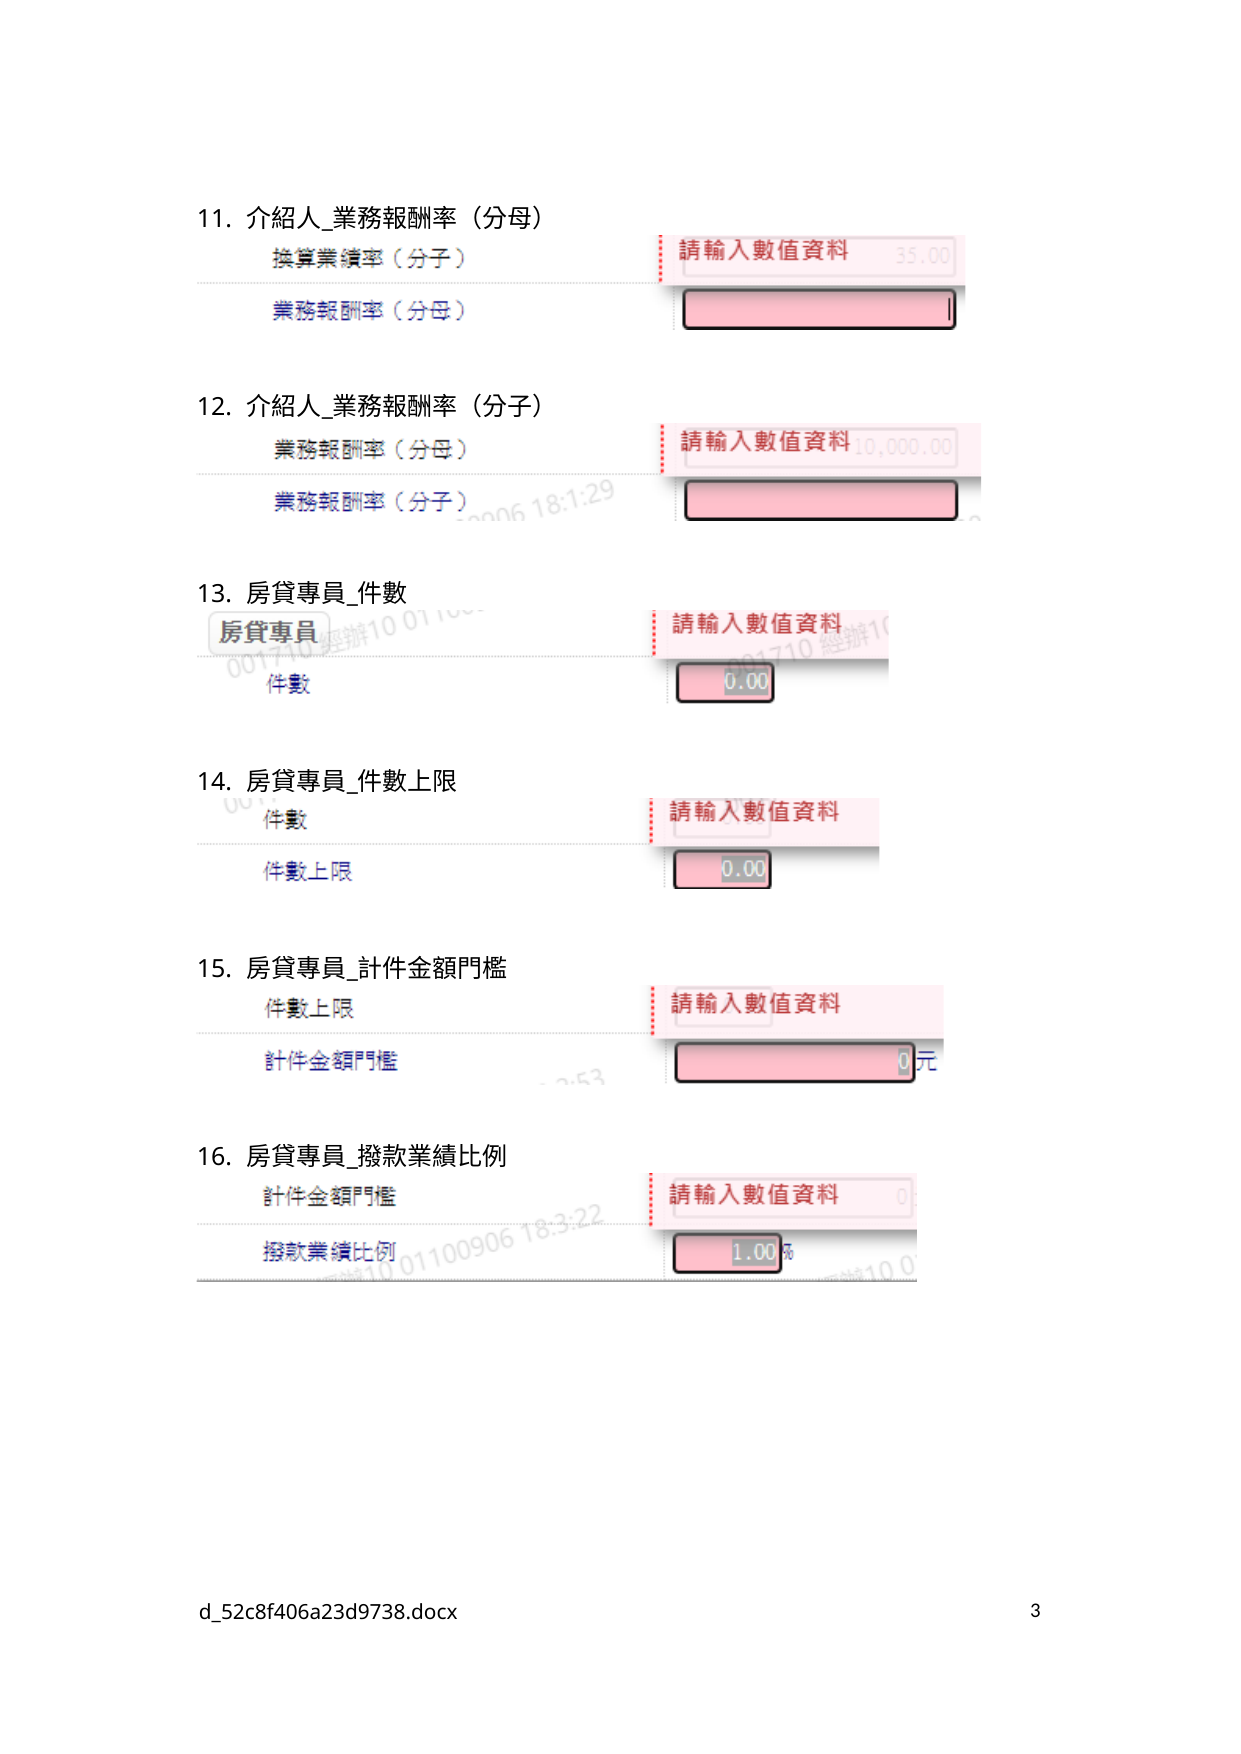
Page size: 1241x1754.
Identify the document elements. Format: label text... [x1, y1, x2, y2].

list 介紹人_業務報酬率（分子） [197, 386, 1053, 423]
picture [196, 235, 966, 330]
picture [196, 610, 889, 705]
picture [196, 798, 880, 889]
picture [196, 1173, 917, 1282]
list 介紹人_業務報酬率（分母） [197, 198, 1053, 236]
list 房貸專員_件數 [197, 573, 1053, 611]
list 房貸專員_撥款業績比例 [197, 1136, 1053, 1173]
picture [196, 985, 944, 1085]
list 房貸專員_計件金額門檻 [197, 948, 1053, 986]
picture [196, 423, 982, 521]
list 房貸專員_件數上限 [197, 761, 1053, 798]
